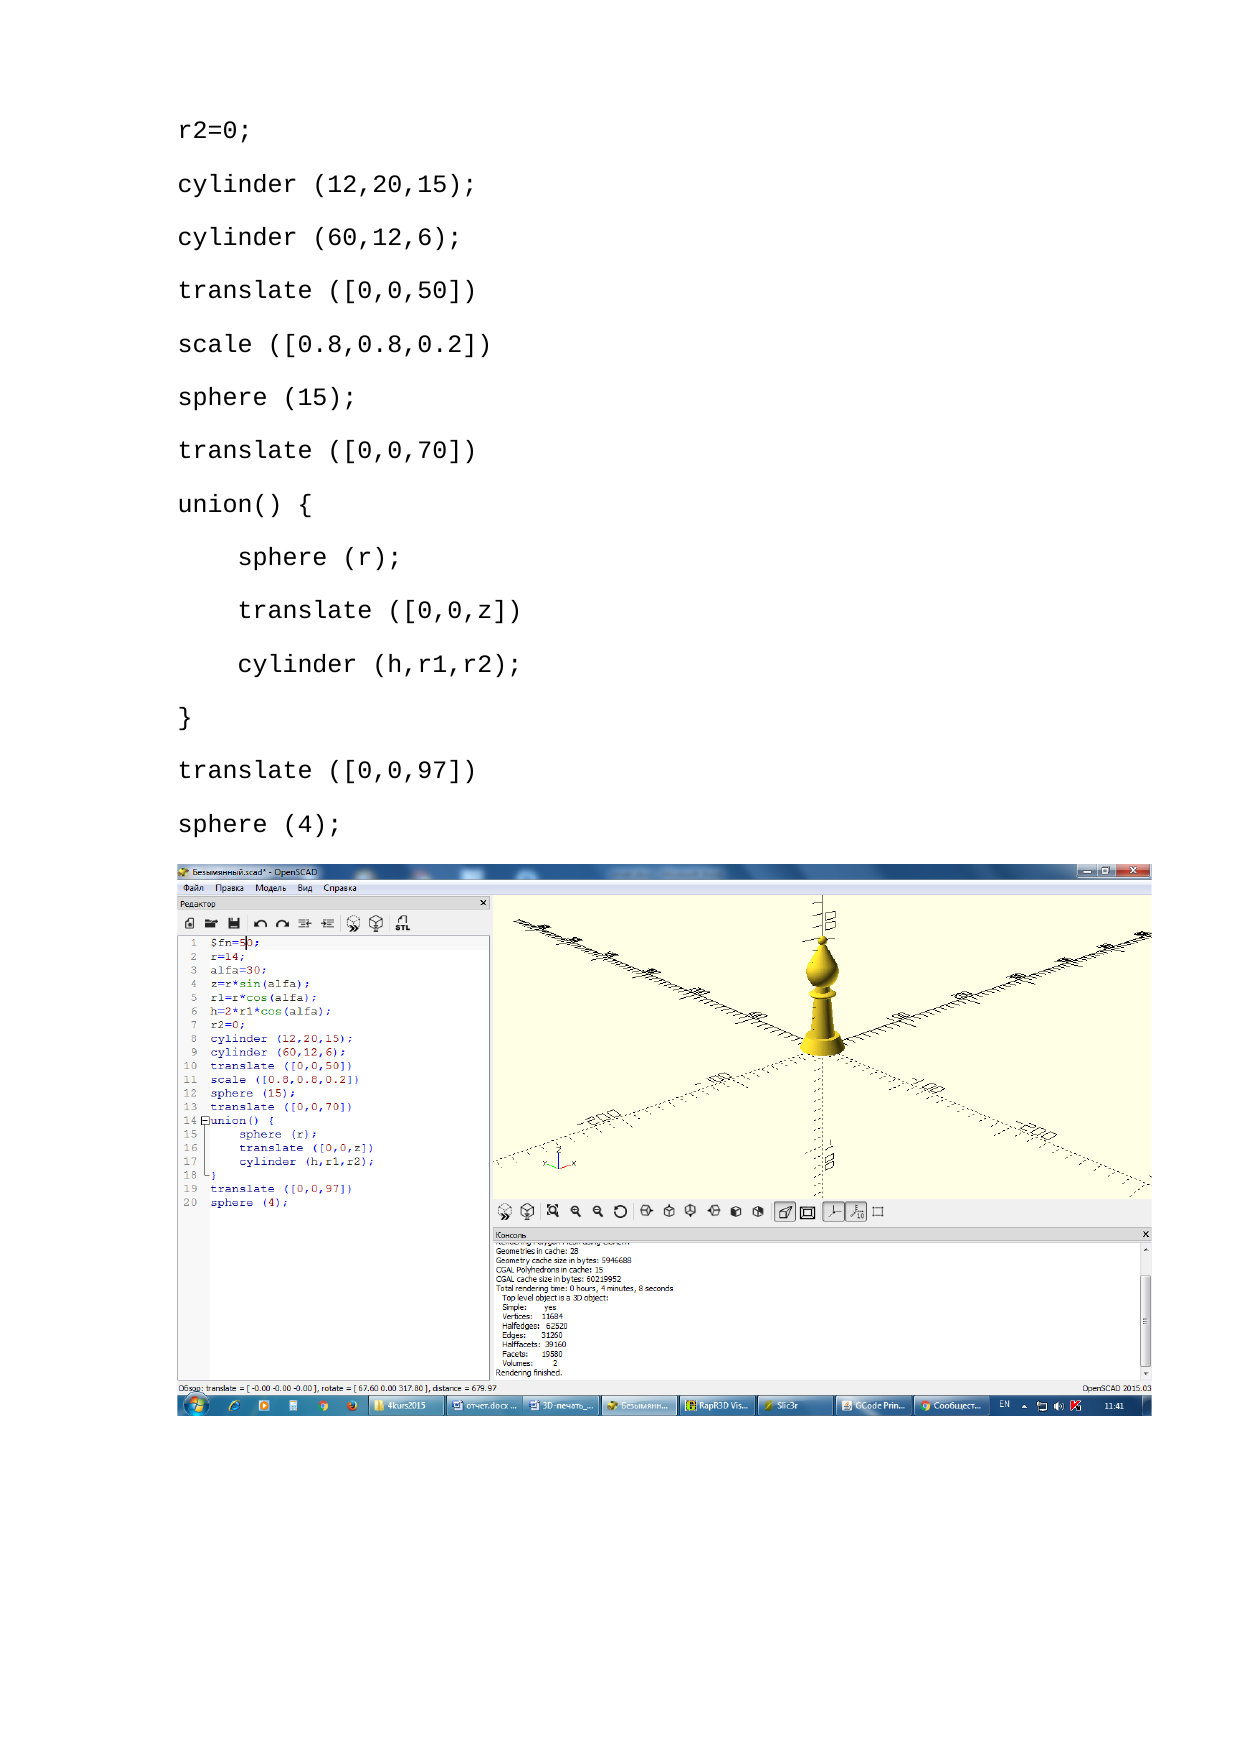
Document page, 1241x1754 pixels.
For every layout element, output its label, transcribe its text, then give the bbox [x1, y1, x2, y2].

text sphere (4); [177, 811, 1152, 840]
text sphere (15); [177, 385, 1152, 413]
text translate ([0,0,50]) [177, 278, 1152, 306]
text cylinder (12,20,15); [177, 171, 1152, 200]
text scale ([0.8,0.8,0.2]) [177, 331, 1152, 360]
text translate ([0,0,97]) [177, 758, 1152, 786]
text cylinder (h,r1,r2); [177, 651, 1152, 680]
text translate ([0,0,z]) [177, 598, 1152, 626]
text union() { [177, 491, 1152, 520]
text translate ([0,0,70]) [177, 438, 1152, 466]
picture [177, 864, 1152, 1416]
text sphere (r); [177, 545, 1152, 573]
text } [177, 705, 1152, 733]
text r2=0; [177, 118, 1152, 146]
text cylinder (60,12,6); [177, 225, 1152, 253]
